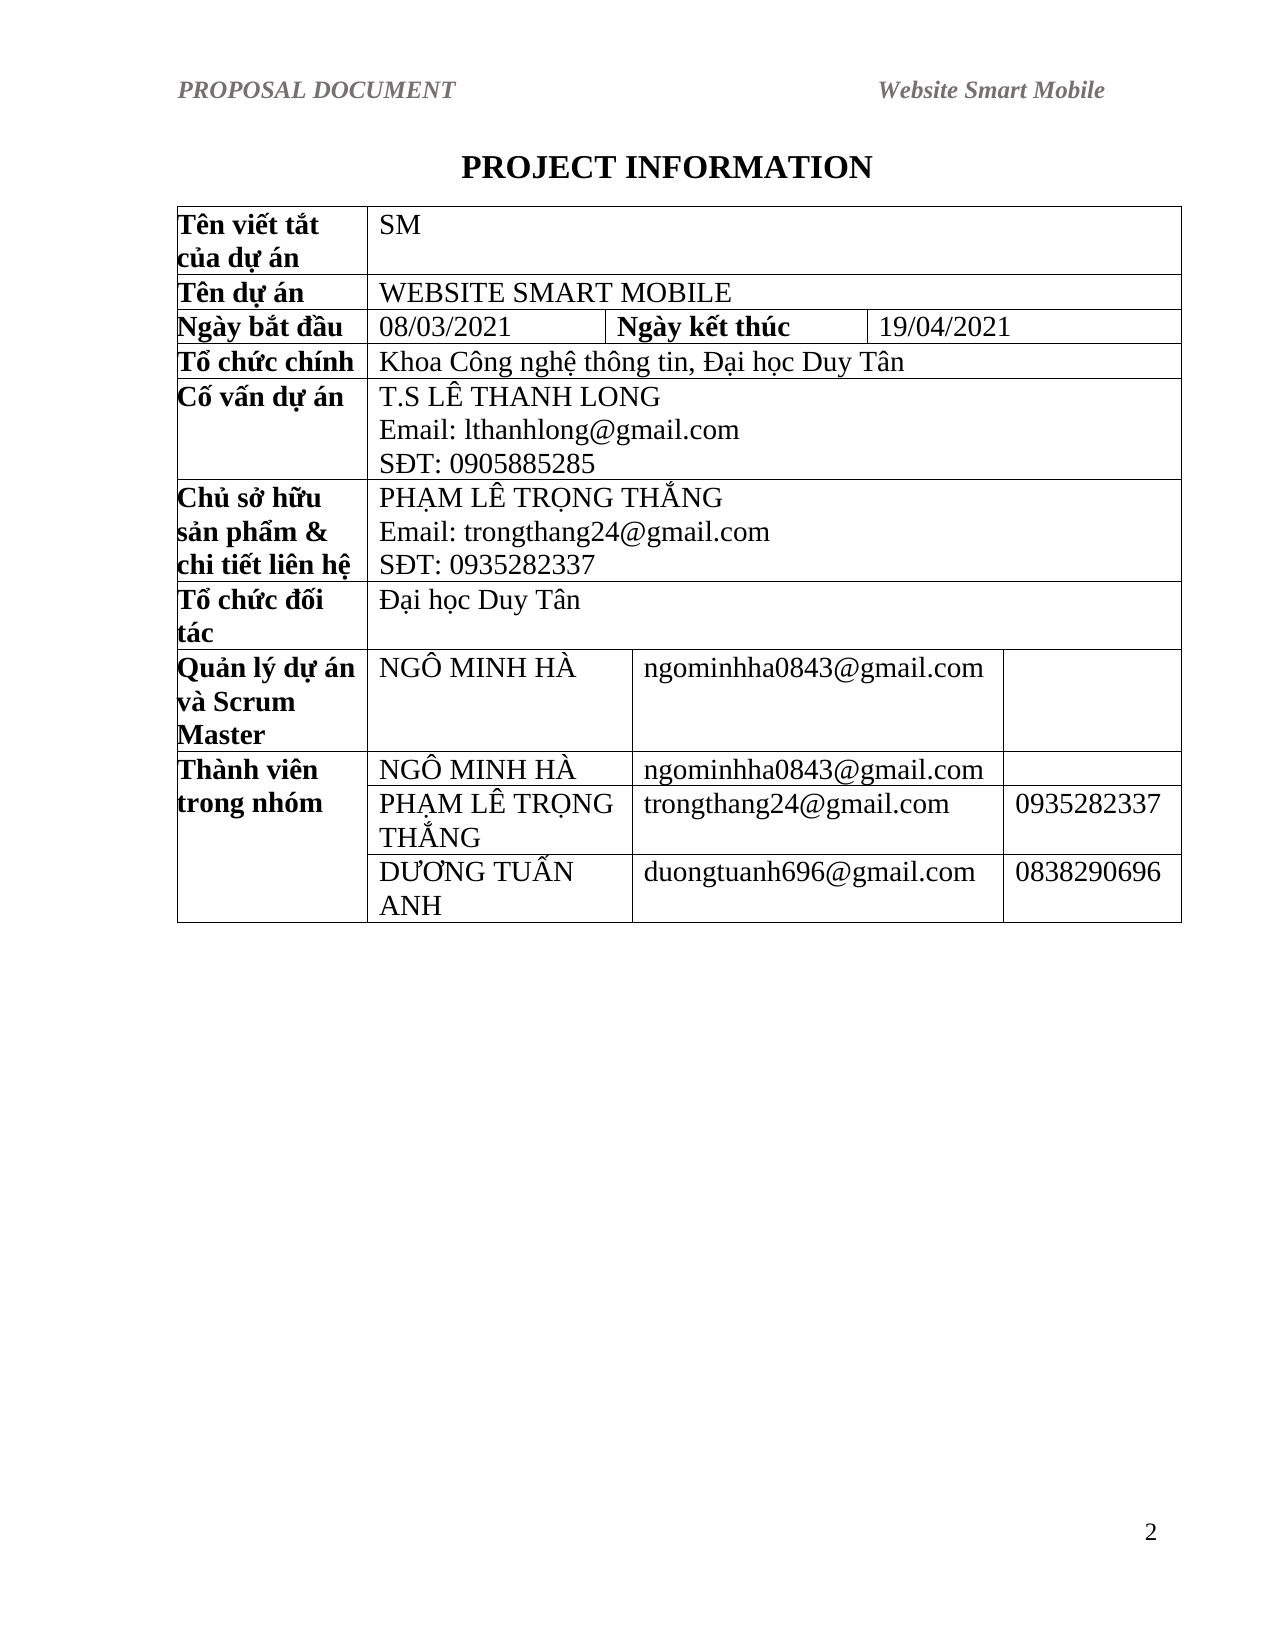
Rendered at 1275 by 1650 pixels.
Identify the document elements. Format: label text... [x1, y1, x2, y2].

table_cell Ngày kết thúc [606, 310, 867, 343]
table_cell Ngày bắt đầu [178, 310, 367, 343]
table_cell 0838290696 [1004, 855, 1181, 922]
table_cell PHẠM LÊ TRỌNG THẮNG [368, 786, 632, 853]
table_cell trongthang24@gmail.com [633, 786, 1003, 853]
table_cell Khoa Công nghệ thông tin, Đại học Duy Tân [368, 344, 1181, 378]
table_cell 0935282337 [1004, 786, 1181, 853]
table_cell ngominhha0843@gmail.com [633, 752, 1003, 785]
table_cell [1004, 650, 1181, 751]
table_cell Quản lý dự án và Scrum Master [178, 650, 367, 751]
table_header Tên viết tắt của dự án [178, 207, 367, 274]
text PROJECT INFORMATION [177, 148, 1157, 186]
table_cell [1004, 752, 1181, 785]
table_cell 08/03/2021 [368, 310, 605, 343]
table_cell DƯƠNG TUẤN ANH [368, 855, 632, 922]
table_cell PHẠM LÊ TRỌNG THẮNG Email: trongthang24@gmail.com SĐT: 0935282337 [368, 480, 1181, 581]
table_cell NGÔ MINH HÀ [368, 650, 632, 751]
table_cell 19/04/2021 [868, 310, 1181, 343]
table_cell Tổ chức chính [178, 344, 367, 378]
table_cell Tên dự án [178, 275, 367, 308]
table_cell Đại học Duy Tân [368, 582, 1181, 649]
table_cell NGÔ MINH HÀ [368, 752, 632, 785]
table_cell Tổ chức đối tác [178, 582, 367, 649]
table_cell T.S LÊ THANH LONG Email: lthanhlong@gmail.com SĐT: 0905885285 [368, 379, 1181, 479]
table_header SM [368, 207, 1181, 274]
table_cell Chủ sở hữu sản phẩm & chi tiết liên hệ [178, 480, 367, 581]
table_cell Thành viên trong nhóm [178, 752, 367, 922]
table_cell WEBSITE SMART MOBILE [368, 275, 1181, 308]
table_cell Cố vấn dự án [178, 379, 367, 479]
table_cell duongtuanh696@gmail.com [633, 855, 1003, 922]
table_cell ngominhha0843@gmail.com [633, 650, 1003, 751]
